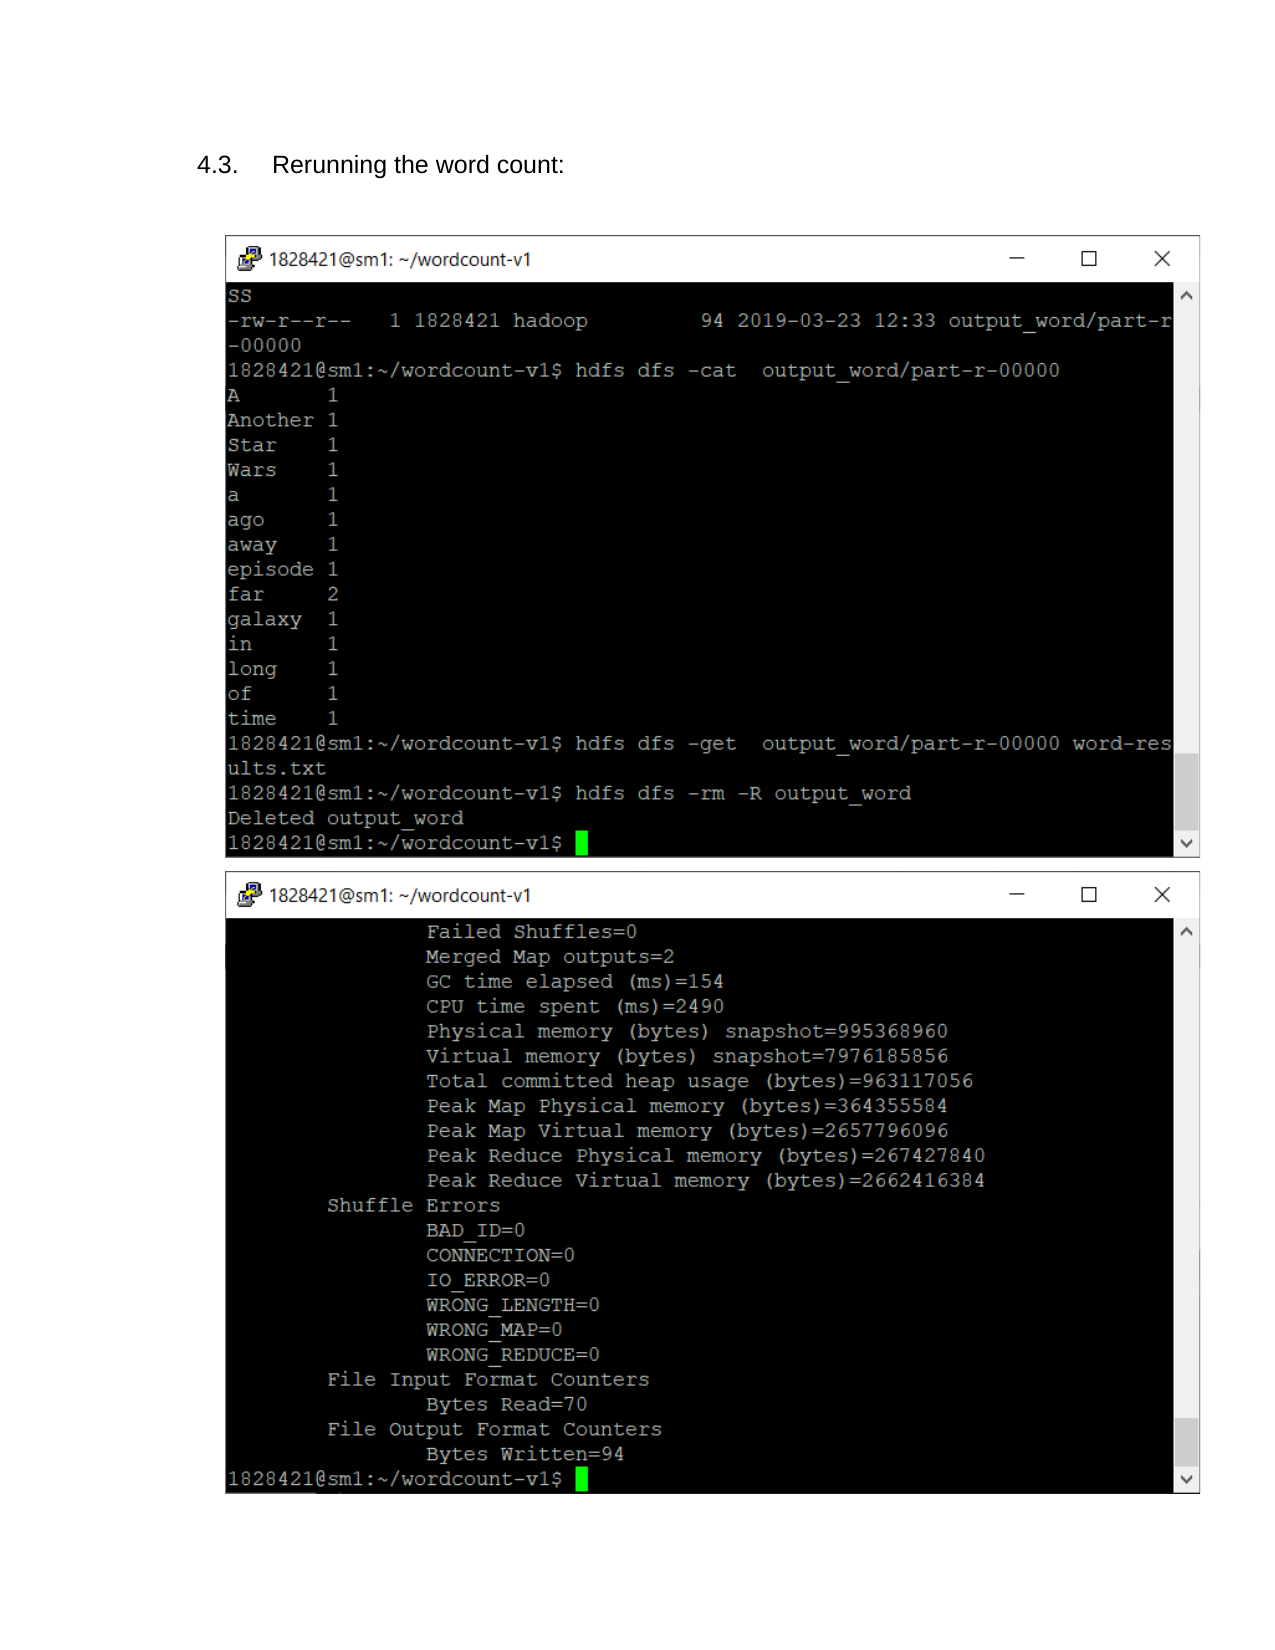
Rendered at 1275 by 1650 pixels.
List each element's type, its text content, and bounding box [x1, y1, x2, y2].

picture [225, 871, 1200, 1494]
list Rerunning the word count: [197, 150, 1125, 179]
picture [225, 235, 1200, 858]
